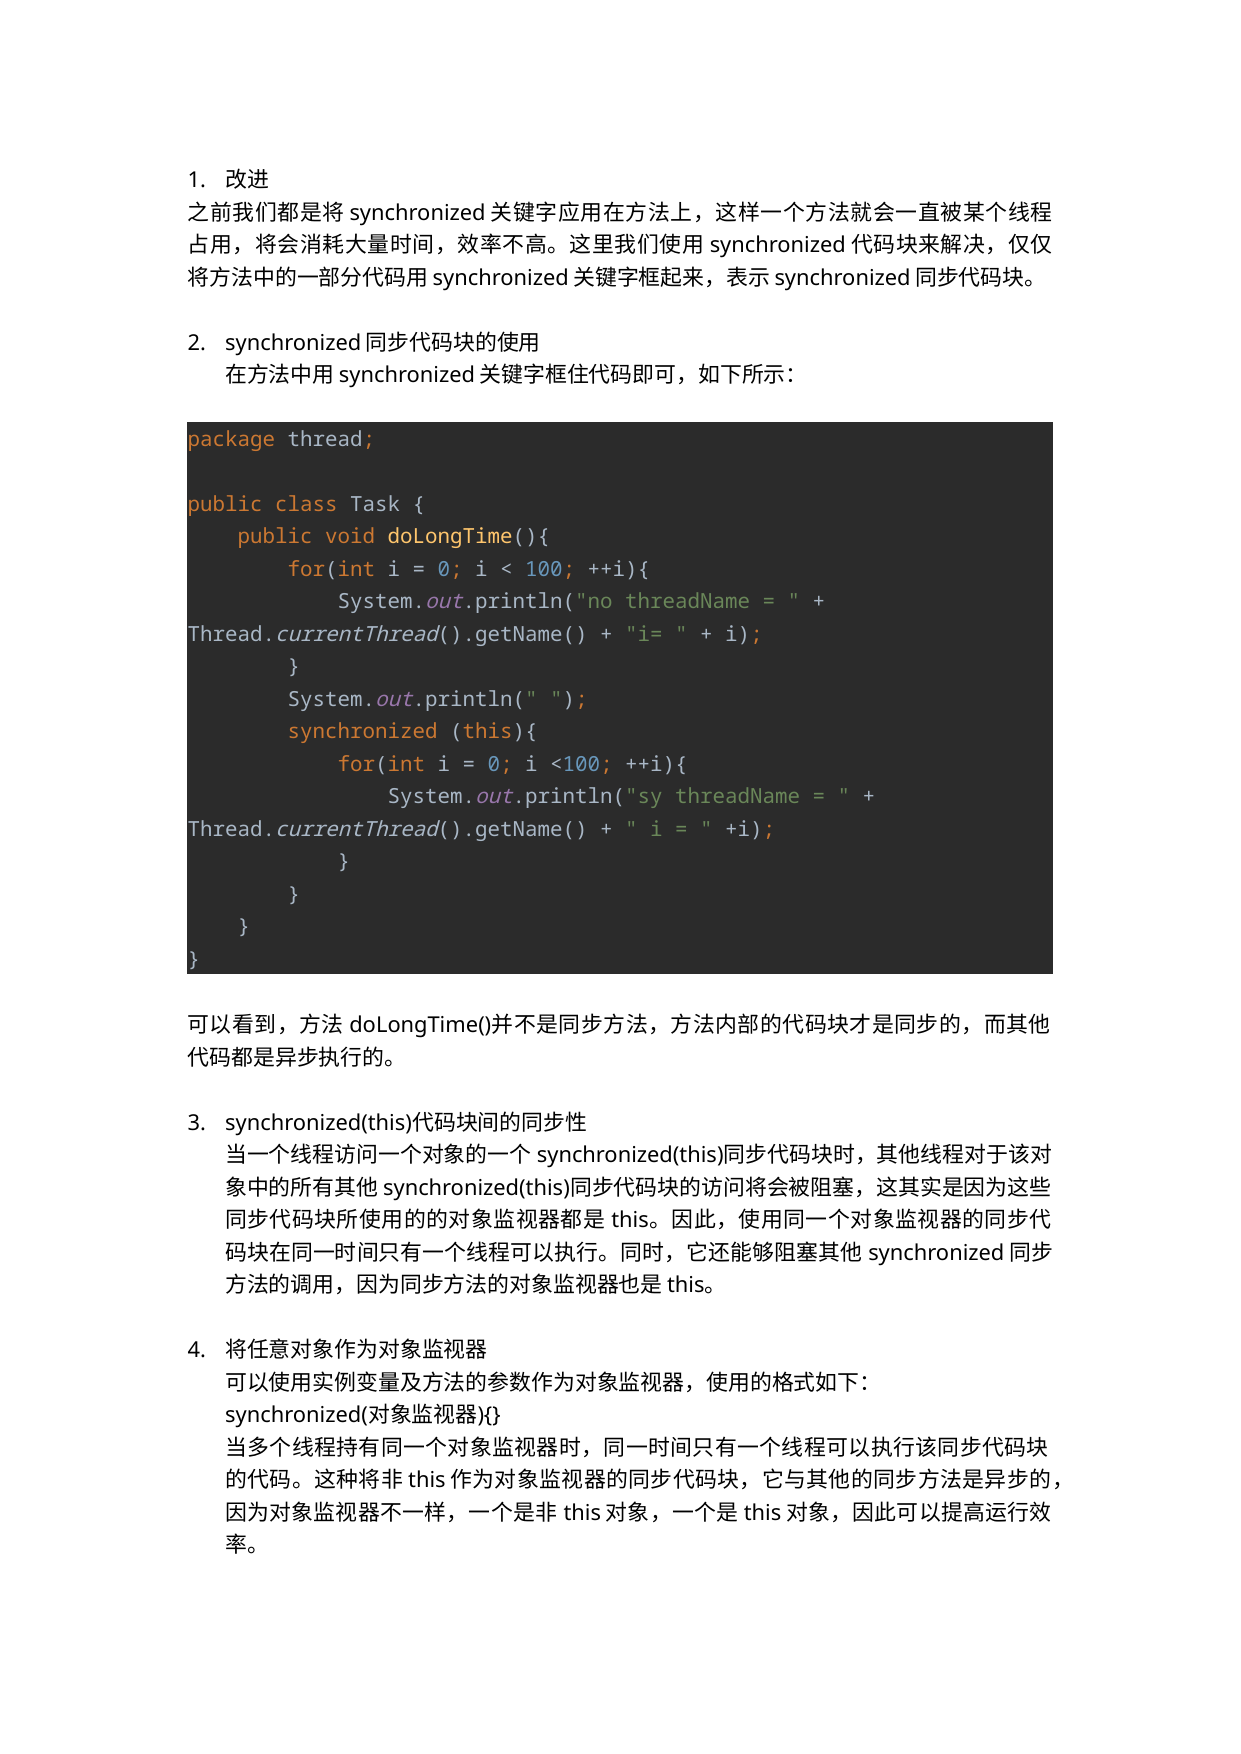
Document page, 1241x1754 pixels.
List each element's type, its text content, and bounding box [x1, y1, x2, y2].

list synchronized(this)代码块间的同步性 [187, 1104, 1053, 1137]
list 当一个线程访问一个对象的一个synchronized(this)同步代码块时，其他线程对于该对象中的所有其他synchronized(this)同步代码块的访问将会被阻塞，这其实是因为这些同步代码块所使用的的对象监视器都是this。因此，使用同一个对象监视器的同步代码块在同一时间只有一个线程可以执行。同时，它还能够阻塞其他synchronized同步方法的调用，因为同步方法的对象监视器也是this。 [225, 1137, 1053, 1299]
list 在方法中用synchronized关键字框住代码即可，如下所示： [225, 357, 1053, 389]
text 之前我们都是将synchronized关键字应用在方法上，这样一个方法就会一直被某个线程占用，将会消耗大量时间，效率不高。这里我们使用synchronized代码块来解决，仅仅将方法中的一部分代码用synchronized关键字框起来，表示synchronized同步代码块。 [187, 194, 1053, 292]
text 可以看到，方法doLongTime()并不是同步方法，方法内部的代码块才是同步的，而其他代码都是异步执行的。 [187, 1007, 1053, 1072]
list synchronized(对象监视器){} [225, 1397, 1053, 1429]
list 当多个线程持有同一个对象监视器时，同一时间只有一个线程可以执行该同步代码块的代码。这种将非this作为对象监视器的同步代码块，它与其他的同步方法是异步的，因为对象监视器不一样，一个是非this对象，一个是this对象，因此可以提高运行效率。 [225, 1429, 1053, 1559]
list 可以使用实例变量及方法的参数作为对象监视器，使用的格式如下： [225, 1364, 1053, 1397]
list 将任意对象作为对象监视器 [187, 1332, 1053, 1364]
list 改进 [187, 162, 1053, 194]
list synchronized同步代码块的使用 [187, 324, 1053, 357]
text package thread; public class Task { public void doLongTime(){ for(int i = 0; i < 100; ++i){ System.out.println("no threadName = " + Thread.currentThread().getName() + "i= " + i); } System.out.println(" "); synchronized (this){ for(int i = 0; i <100; ++i){ System.out.println("sy threadName = " + Thread.currentThread().getName() + " i = " +i); } } } } [187, 422, 1053, 974]
